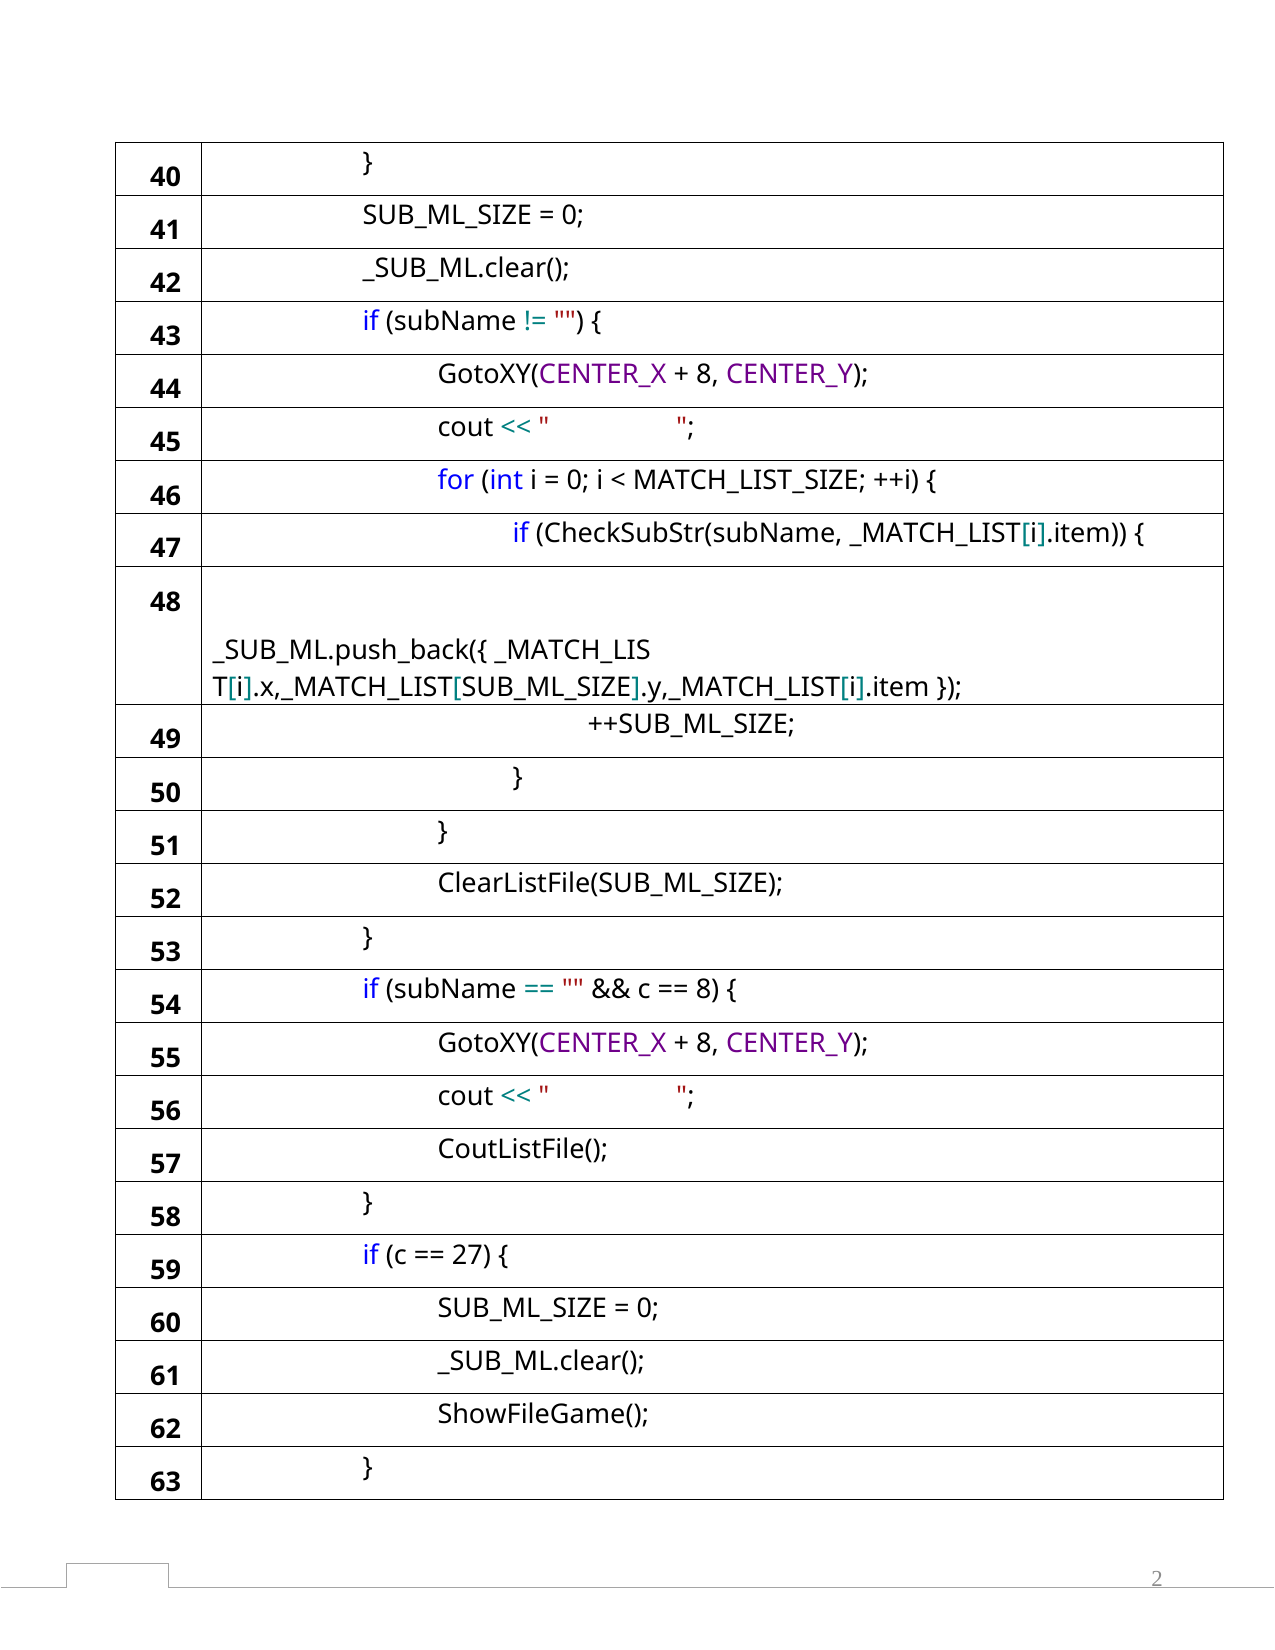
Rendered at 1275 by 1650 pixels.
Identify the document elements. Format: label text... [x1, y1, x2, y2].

table_cell [116, 1235, 201, 1287]
table_cell } [202, 917, 1223, 969]
table_cell [116, 864, 201, 916]
table_cell SUB_ML_SIZE = 0; [202, 1288, 1223, 1340]
table_cell GotoXY(CENTER_X + 8, CENTER_Y); [202, 355, 1223, 407]
table_cell } [202, 1447, 1223, 1499]
table_cell _SUB_ML.clear(); [202, 249, 1223, 301]
table_cell ++SUB_ML_SIZE; [202, 705, 1223, 757]
table_cell [116, 143, 201, 195]
table_cell [116, 355, 201, 407]
table_cell if (subName == "" && c == 8) { [202, 970, 1223, 1022]
table_cell [116, 461, 201, 513]
table_cell cout << " "; [202, 1076, 1223, 1128]
table_cell CoutListFile(); [202, 1129, 1223, 1181]
table_cell [116, 1447, 201, 1499]
table_cell if (CheckSubStr(subName, _MATCH_LIST[i].item)) { [202, 514, 1223, 566]
table_cell _SUB_ML.push_back({ _MATCH_LIST[i].x,_MATCH_LIST[SUB_ML_SIZE].y,_MATCH_LIST[i].item }); [202, 567, 1223, 704]
table_cell [116, 1129, 201, 1181]
table_cell } [202, 143, 1223, 195]
table_cell ShowFileGame(); [202, 1394, 1223, 1446]
table_cell [116, 1394, 201, 1446]
table_cell if (c == 27) { [202, 1235, 1223, 1287]
table_cell [116, 408, 201, 460]
table_cell SUB_ML_SIZE = 0; [202, 196, 1223, 248]
table_cell [116, 811, 201, 863]
table_cell [116, 970, 201, 1022]
table_cell [116, 758, 201, 810]
table_cell cout << " "; [202, 408, 1223, 460]
table_cell [116, 1076, 201, 1128]
table_cell [116, 302, 201, 354]
table_cell if (subName != "") { [202, 302, 1223, 354]
table_cell [116, 705, 201, 757]
table_cell for (int i = 0; i < MATCH_LIST_SIZE; ++i) { [202, 461, 1223, 513]
table_cell [116, 917, 201, 969]
table_cell GotoXY(CENTER_X + 8, CENTER_Y); [202, 1023, 1223, 1075]
table_cell ClearListFile(SUB_ML_SIZE); [202, 864, 1223, 916]
table_cell [116, 249, 201, 301]
table_cell _SUB_ML.clear(); [202, 1341, 1223, 1393]
table_cell [116, 1182, 201, 1234]
table_cell [116, 1288, 201, 1340]
table_cell } [202, 811, 1223, 863]
table_cell [116, 1023, 201, 1075]
table_cell } [202, 758, 1223, 810]
table_cell } [202, 1182, 1223, 1234]
table_cell [116, 196, 201, 248]
table_cell [116, 514, 201, 566]
table_cell [116, 567, 201, 704]
table_cell [116, 1341, 201, 1393]
